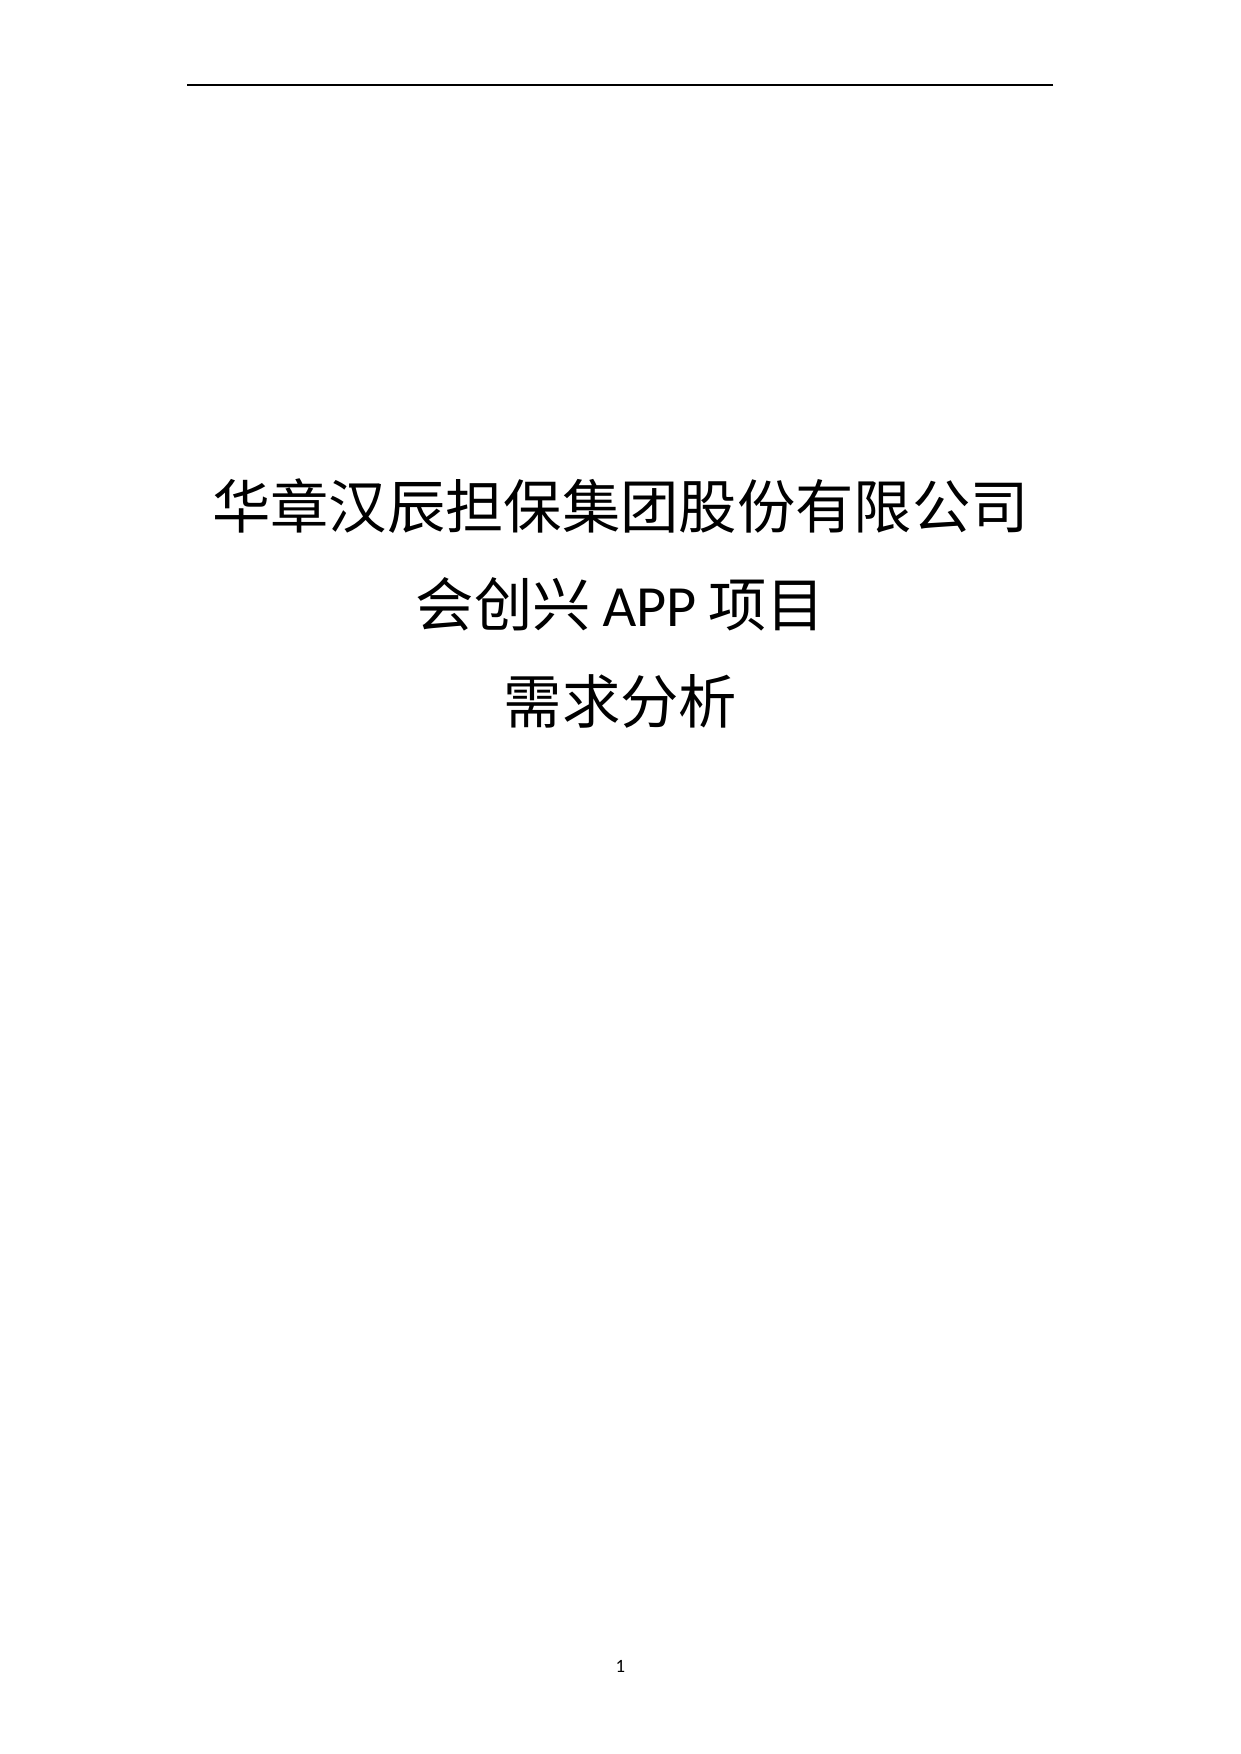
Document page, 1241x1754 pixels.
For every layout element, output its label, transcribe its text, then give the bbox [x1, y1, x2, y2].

text 需求分析 [187, 649, 1053, 747]
text 华章汉辰担保集团股份有限公司会创兴APP项目 [187, 454, 1053, 649]
